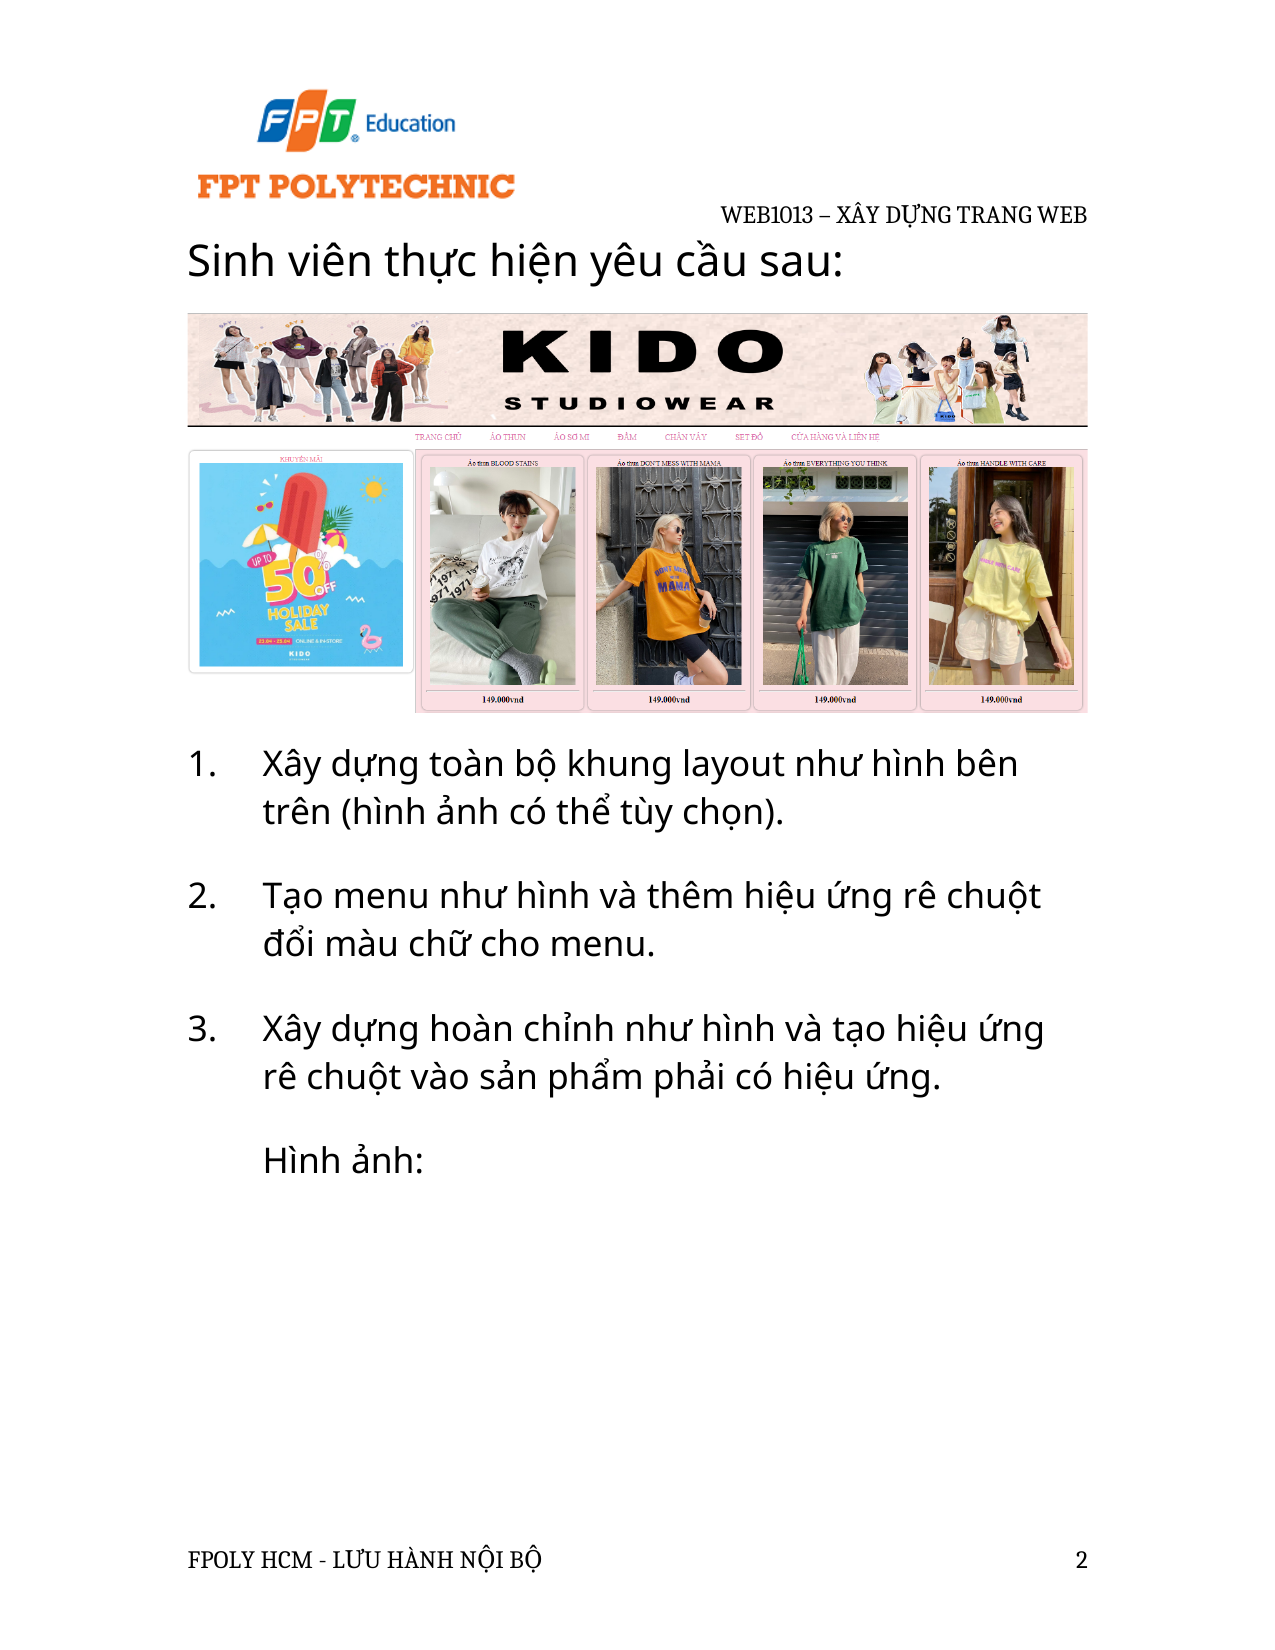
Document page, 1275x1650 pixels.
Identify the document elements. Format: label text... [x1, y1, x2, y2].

picture [187, 75, 525, 224]
list Xây dựng toàn bộ khung layout như hình bên trên (hình ảnh có thể tùy chọn). [187, 738, 1087, 834]
text Sinh viên thực hiện yêu cầu sau: [187, 229, 1087, 289]
text Hình ảnh: [262, 1136, 1087, 1184]
list Tạo menu như hình và thêm hiệu ứng rê chuột đổi màu chữ cho menu. [187, 871, 1087, 967]
list Xây dựng hoàn chỉnh như hình và tạo hiệu ứng rê chuột vào sản phẩm phải có hiệu ứng. [187, 1003, 1087, 1099]
picture [187, 313, 1088, 713]
